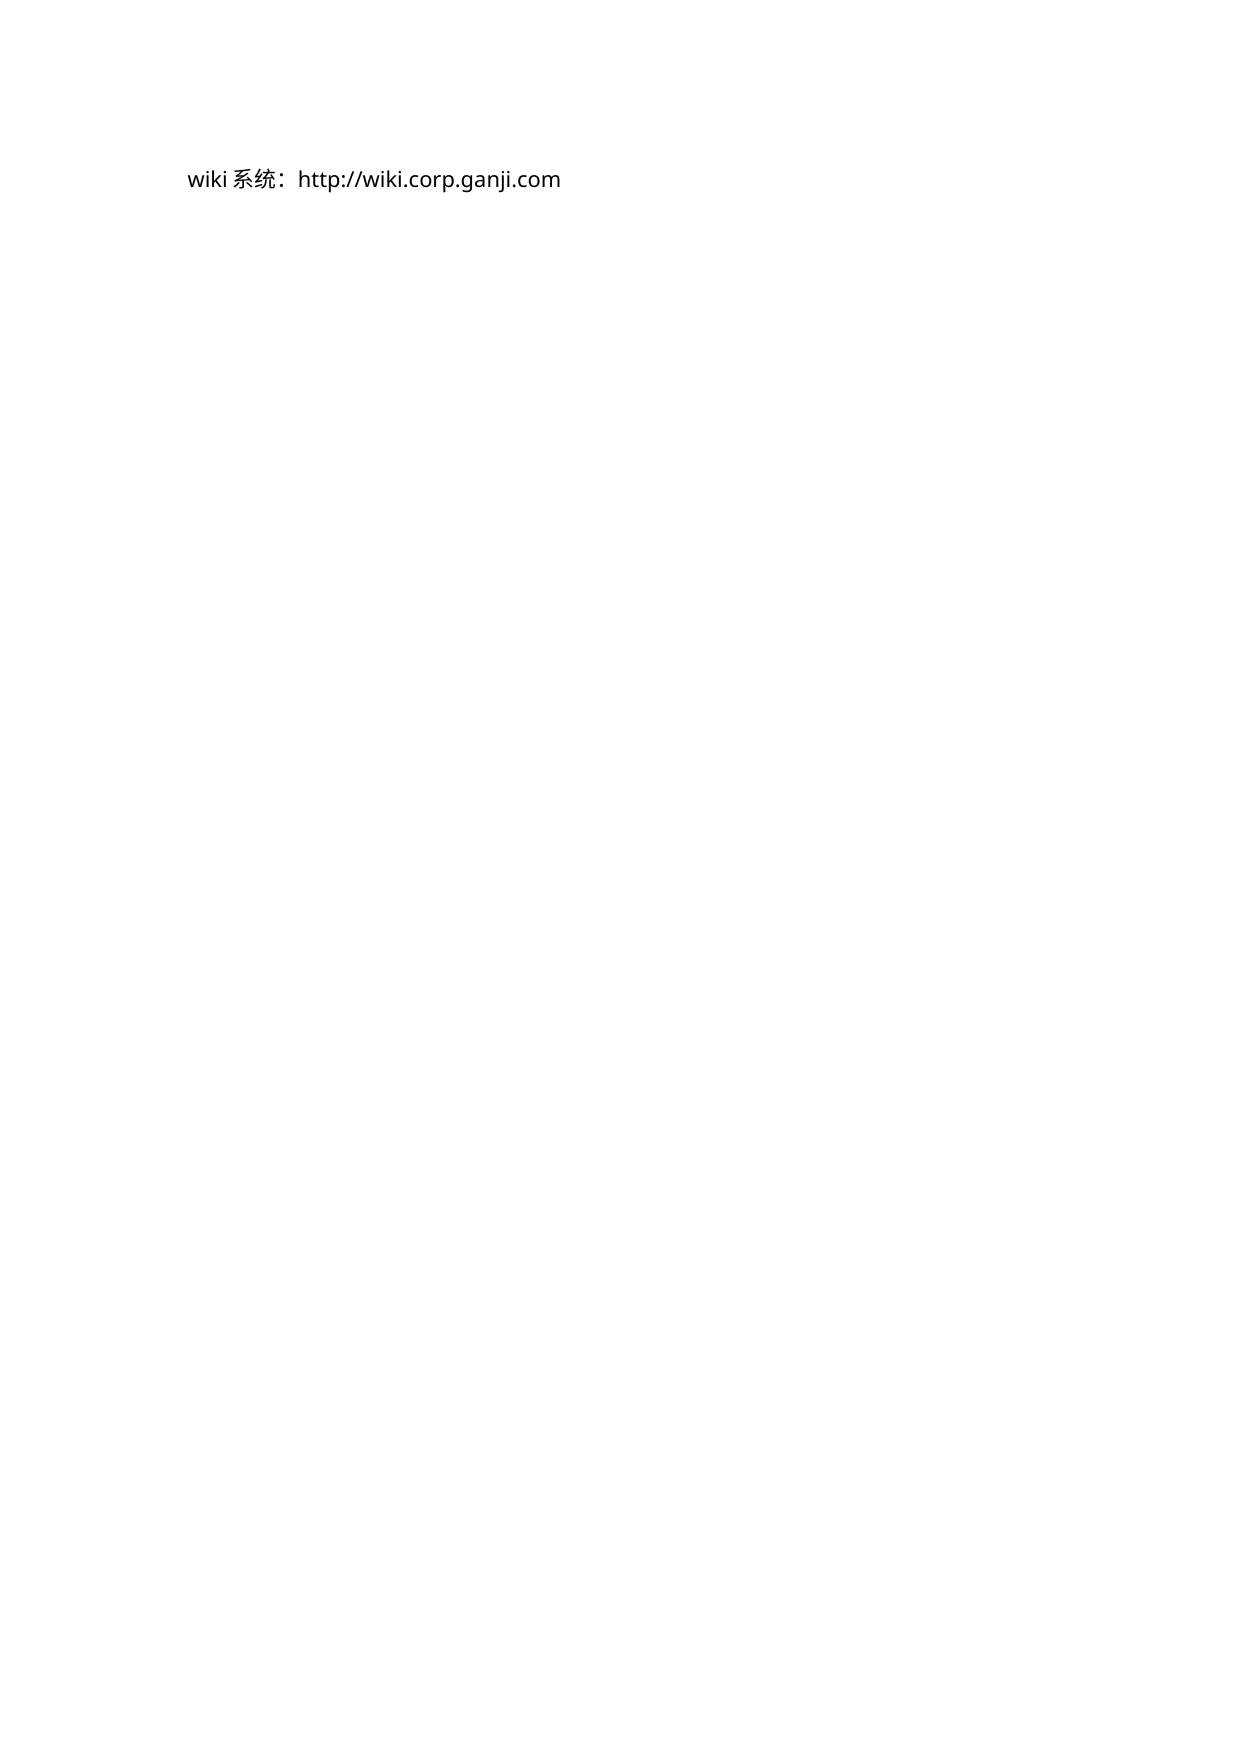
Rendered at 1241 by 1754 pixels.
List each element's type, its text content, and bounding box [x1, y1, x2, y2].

text wiki系统：http://wiki.corp.ganji.com [187, 162, 1053, 194]
